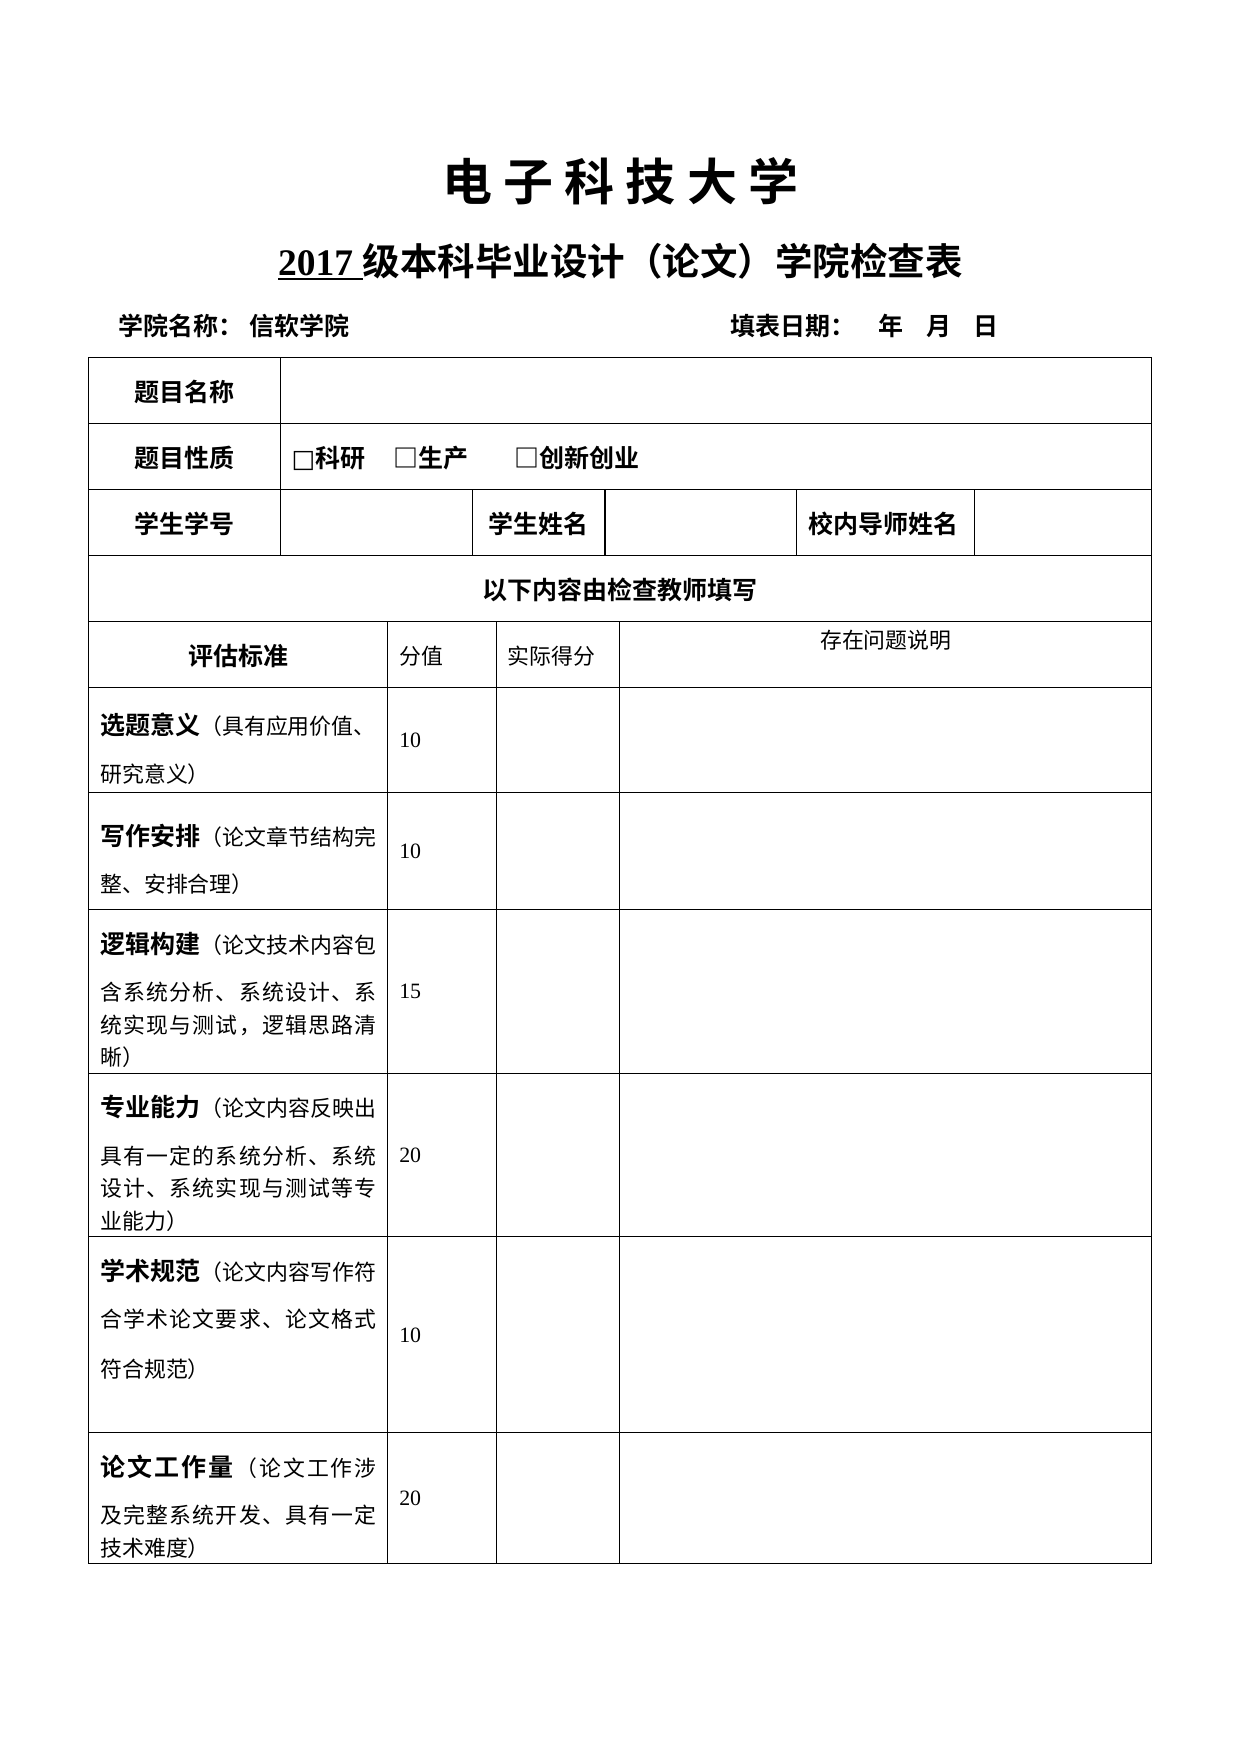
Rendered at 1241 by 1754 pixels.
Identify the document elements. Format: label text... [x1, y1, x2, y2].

table_cell 选题意义（具有应用价值、研究意义） [89, 688, 387, 792]
table_cell 存在问题说明 [620, 622, 1151, 687]
table_cell [620, 1237, 1151, 1432]
table_cell [606, 490, 796, 555]
table_cell 写作安排（论文章节结构完整、安排合理） [89, 793, 387, 909]
table_cell [497, 1433, 619, 1563]
text 2017 级本科毕业设计（论文）学院检查表 [118, 227, 1122, 292]
table_cell 15 [388, 910, 496, 1072]
table_cell [281, 490, 472, 555]
table_cell [975, 490, 1151, 555]
table_cell 20 [388, 1433, 496, 1563]
text 电 子 科 技 大 学 [118, 129, 1122, 227]
table_cell [497, 1074, 619, 1236]
table_cell [497, 1237, 619, 1432]
table_cell [620, 1074, 1151, 1236]
table_cell 10 [388, 688, 496, 792]
table_cell 10 [388, 1237, 496, 1432]
table_cell [497, 793, 619, 909]
table_cell [620, 910, 1151, 1072]
table_header 题目名称 [89, 358, 280, 423]
table_cell 校内导师姓名 [797, 490, 974, 555]
table_cell 实际得分 [497, 622, 619, 687]
table_cell [620, 688, 1151, 792]
table_cell 以下内容由检查教师填写 [89, 556, 1151, 621]
table_cell 分值 [388, 622, 496, 687]
table_cell 20 [388, 1074, 496, 1236]
table_cell 题目性质 [89, 424, 280, 489]
table_cell 评估标准 [89, 622, 387, 687]
table_cell 逻辑构建（论文技术内容包含系统分析、系统设计、系统实现与测试，逻辑思路清晰） [89, 910, 387, 1072]
table_header [281, 358, 1151, 423]
table_cell □科研 □生产 □创新创业 [281, 424, 1151, 489]
table_cell 专业能力（论文内容反映出具有一定的系统分析、系统设计、系统实现与测试等专业能力） [89, 1074, 387, 1236]
table_cell [497, 688, 619, 792]
table_cell 论文工作量（论文工作涉及完整系统开发、具有一定技术难度） [89, 1433, 387, 1563]
table_cell 学生学号 [89, 490, 280, 555]
table_cell [620, 1433, 1151, 1563]
table_cell [620, 793, 1151, 909]
table_cell 学术规范（论文内容写作符合学术论文要求、论文格式符合规范） [89, 1237, 387, 1432]
text 学院名称： 信软学院 填表日期： 年 月 日 [118, 292, 1122, 357]
table_cell [497, 910, 619, 1072]
table_cell 10 [388, 793, 496, 909]
table_cell 学生姓名 [473, 490, 604, 555]
